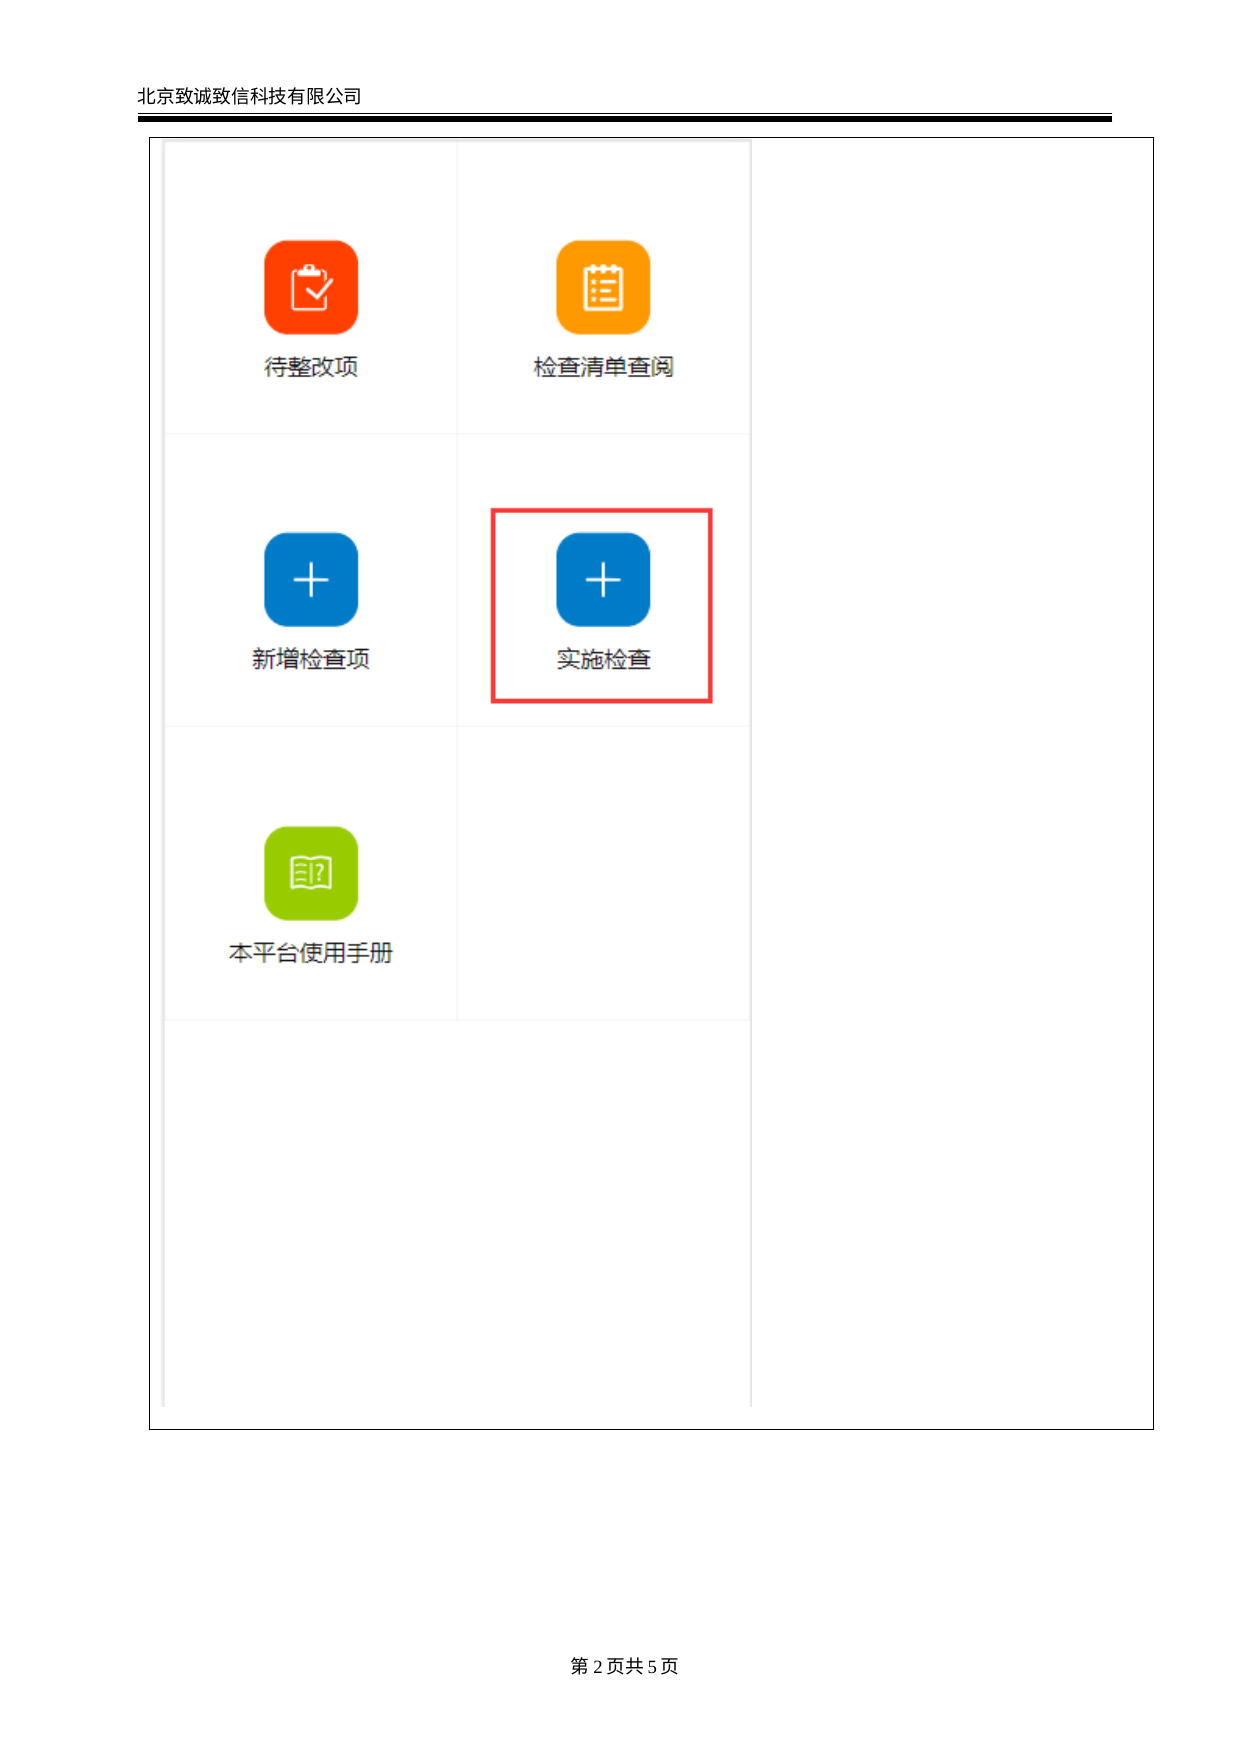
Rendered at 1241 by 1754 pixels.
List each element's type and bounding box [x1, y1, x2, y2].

table_cell [150, 138, 1153, 1429]
picture [160, 138, 752, 1407]
